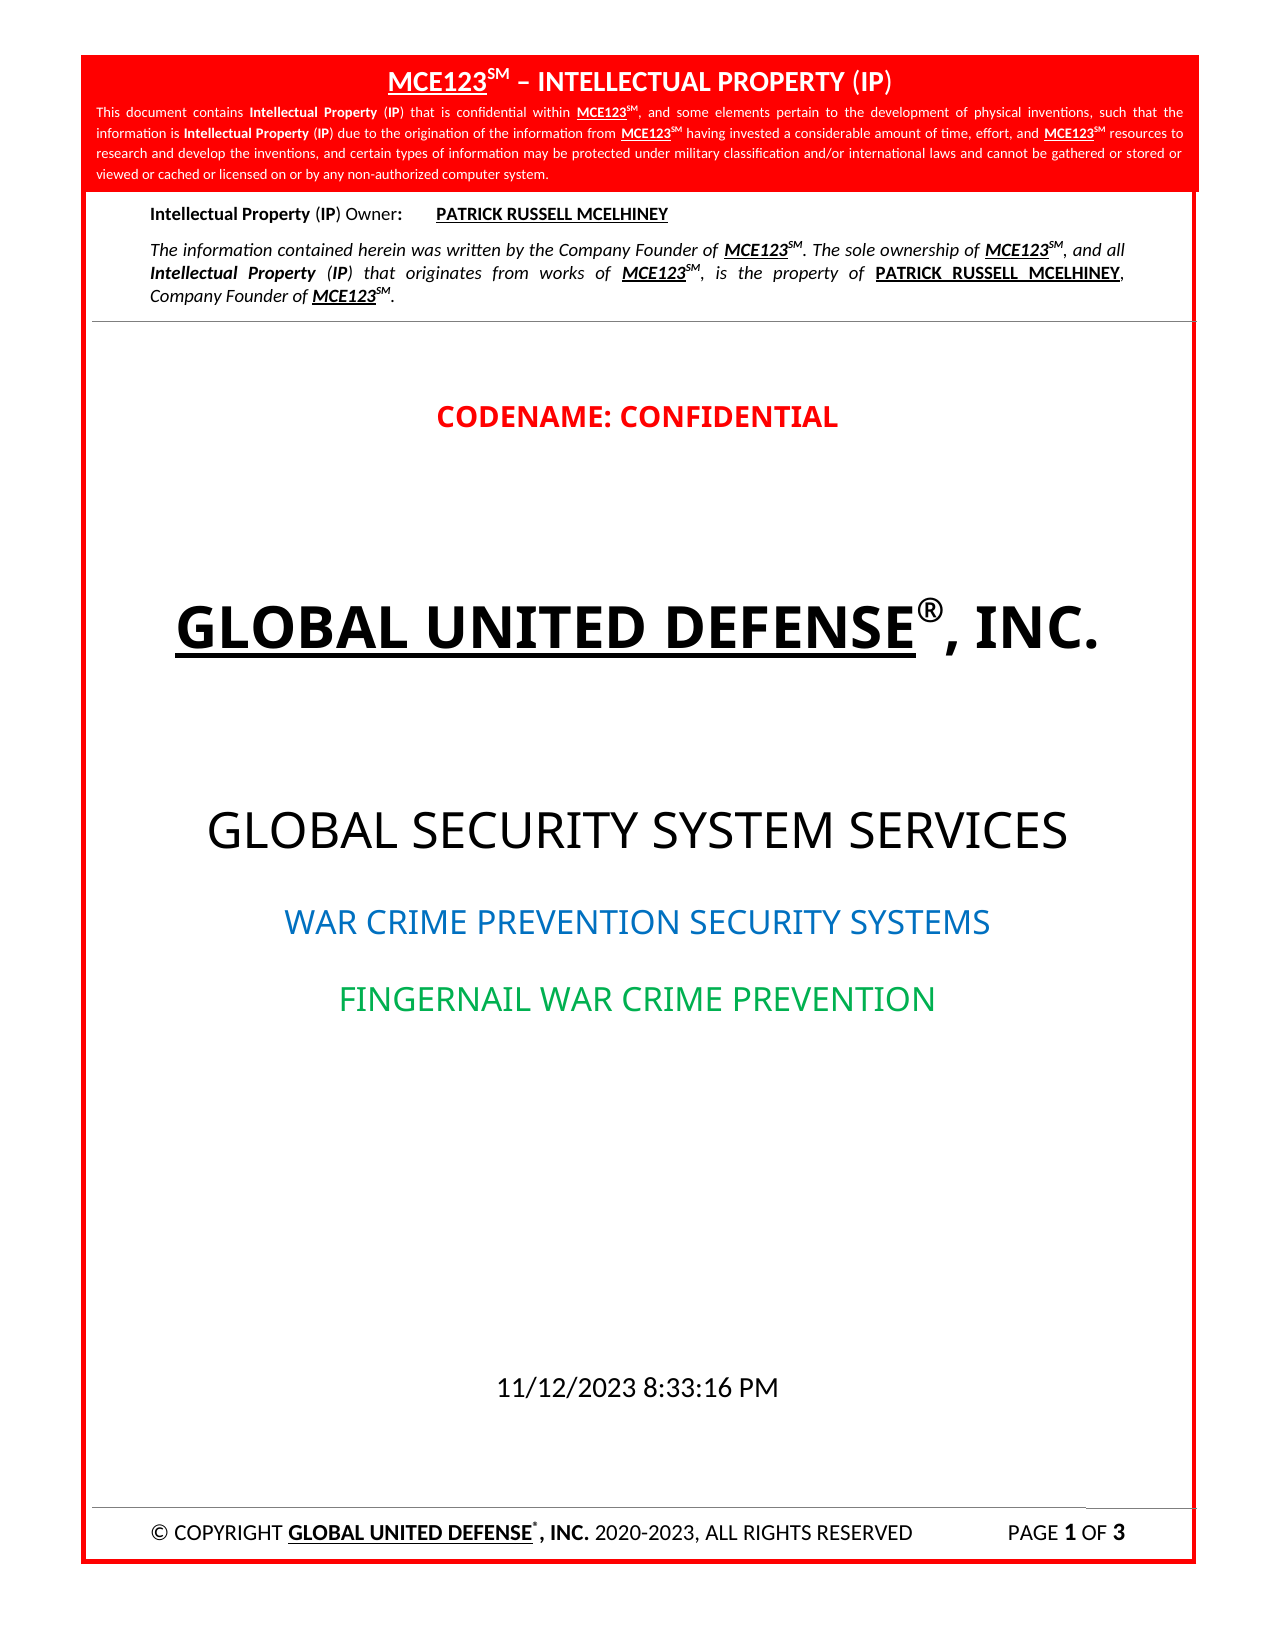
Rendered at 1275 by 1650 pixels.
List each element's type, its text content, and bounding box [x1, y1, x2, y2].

text CODENAME: CONFIDENTIAL [150, 396, 1125, 436]
subtitle FINGERNAIL WAR CRIME PREVENTION [150, 976, 1125, 1021]
subtitle WAR CRIME PREVENTION SECURITY SYSTEMS [150, 899, 1125, 944]
text GLOBAL UNITED DEFENSE®, INC. [150, 586, 1125, 666]
text 11/12/2023 8:33:16 PM [150, 1369, 1125, 1404]
text GLOBAL SECURITY SYSTEM SERVICES [150, 796, 1125, 864]
